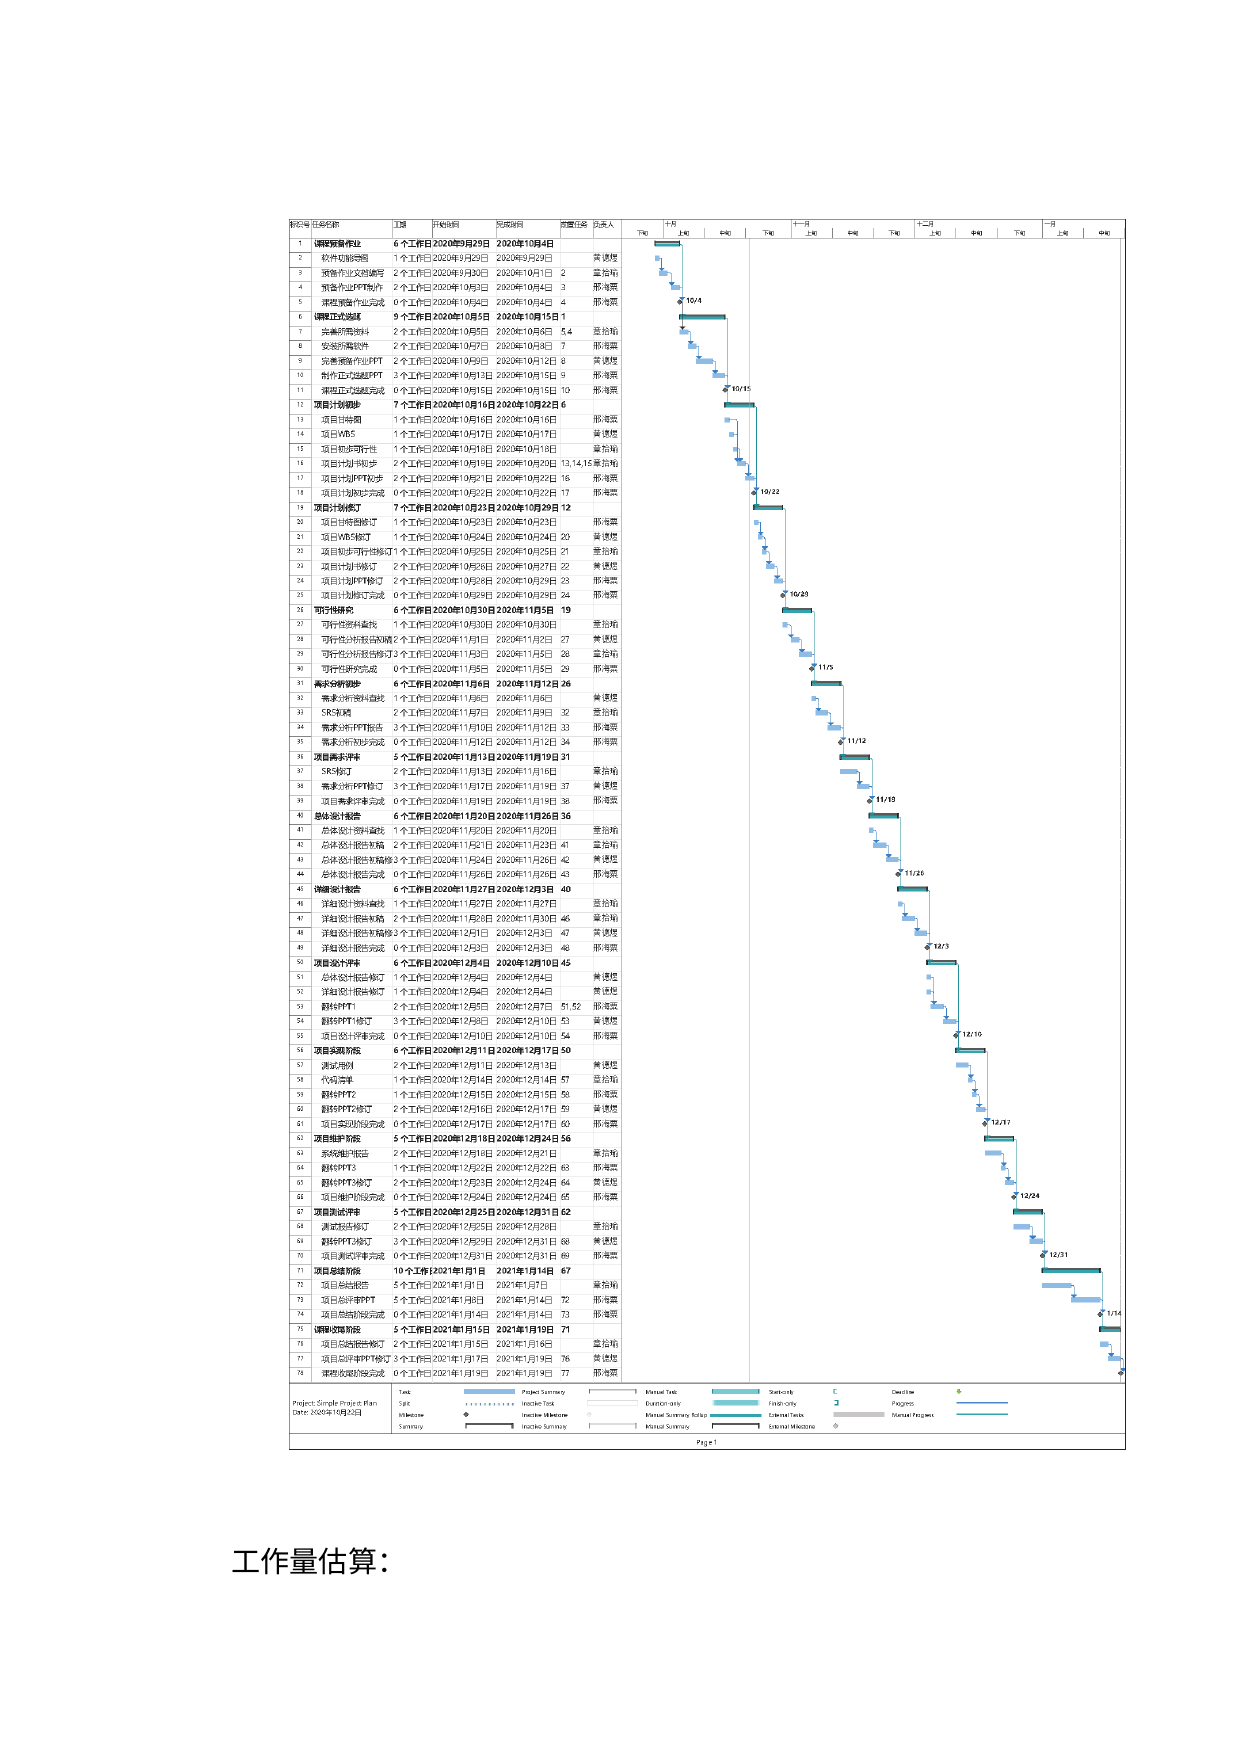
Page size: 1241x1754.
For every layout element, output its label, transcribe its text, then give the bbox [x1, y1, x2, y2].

text 工作量估算： [187, 1527, 1053, 1592]
picture [231, 162, 1183, 1507]
